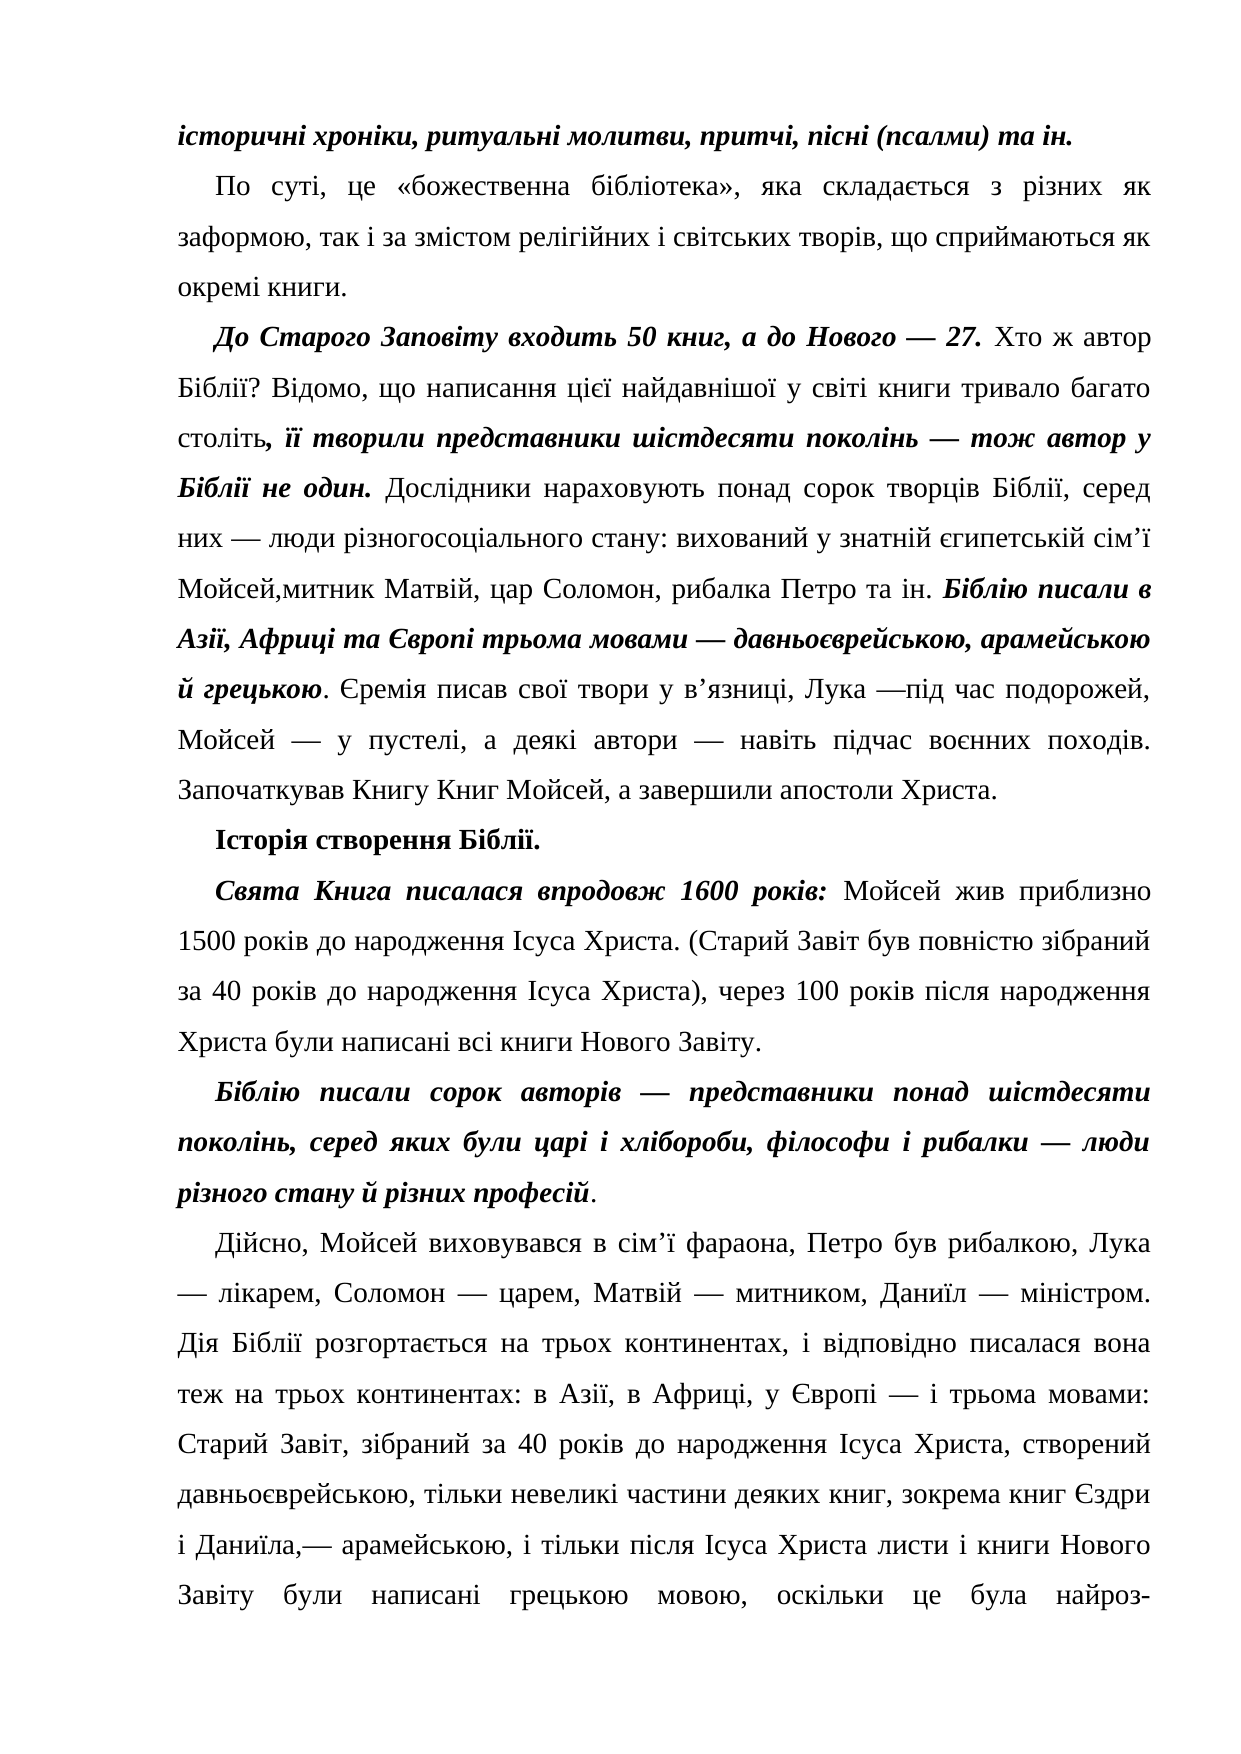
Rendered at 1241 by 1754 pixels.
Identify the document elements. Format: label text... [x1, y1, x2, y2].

text По суті, це «божественна бібліотека», яка складається з різних як заформою, так і за змістом релігійних і світських творів, що сприймаються як окремі книги. [177, 168, 1152, 303]
text Історія створення Біблії. [177, 822, 1152, 856]
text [177, 1225, 1152, 1611]
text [177, 118, 1152, 152]
text Свята Книга писалася впродовж 1600 років: Мойсей жив приблизно 1500 років до народження Ісуса Христа. (Старий Завіт був повністю зібраний за 40 років до народження Ісуса Христа), через 100 років після народження Христа були написані всі книги Нового Завіту. [177, 873, 1152, 1057]
text Біблію писали сорок авторів — представники понад шістдесяти поколінь, серед яких були царі і хлібороби, філософи і рибалки — люди різного стану й різних професій. [177, 1074, 1152, 1208]
text До Старого Заповіту входить 50 книг, а до Нового — 27. Хто ж автор Біблії? Відомо, що написання цієї найдавнішої у світі книги тривало багато століть, її творили представники шістдесяти поколінь — тож автор у Біблії не один. Дослідники нараховують понад сорок творців Біблії, серед них — люди різногосоціального стану: вихований у знатній єгипетській сім’ї Мойсей,митник Матвій, цар Соломон, рибалка Петро та ін. Біблію писали в Азії, Африці та Європі трьома мовами — давньоєврейською, арамейською й грецькою. Єремія писав свої твори у в’язниці, Лука —під час подорожей, Мойсей — у пустелі, а деякі автори — навіть підчас воєнних походів. Започаткував Книгу Книг Мойсей, а завершили апостоли Христа. [177, 319, 1152, 806]
